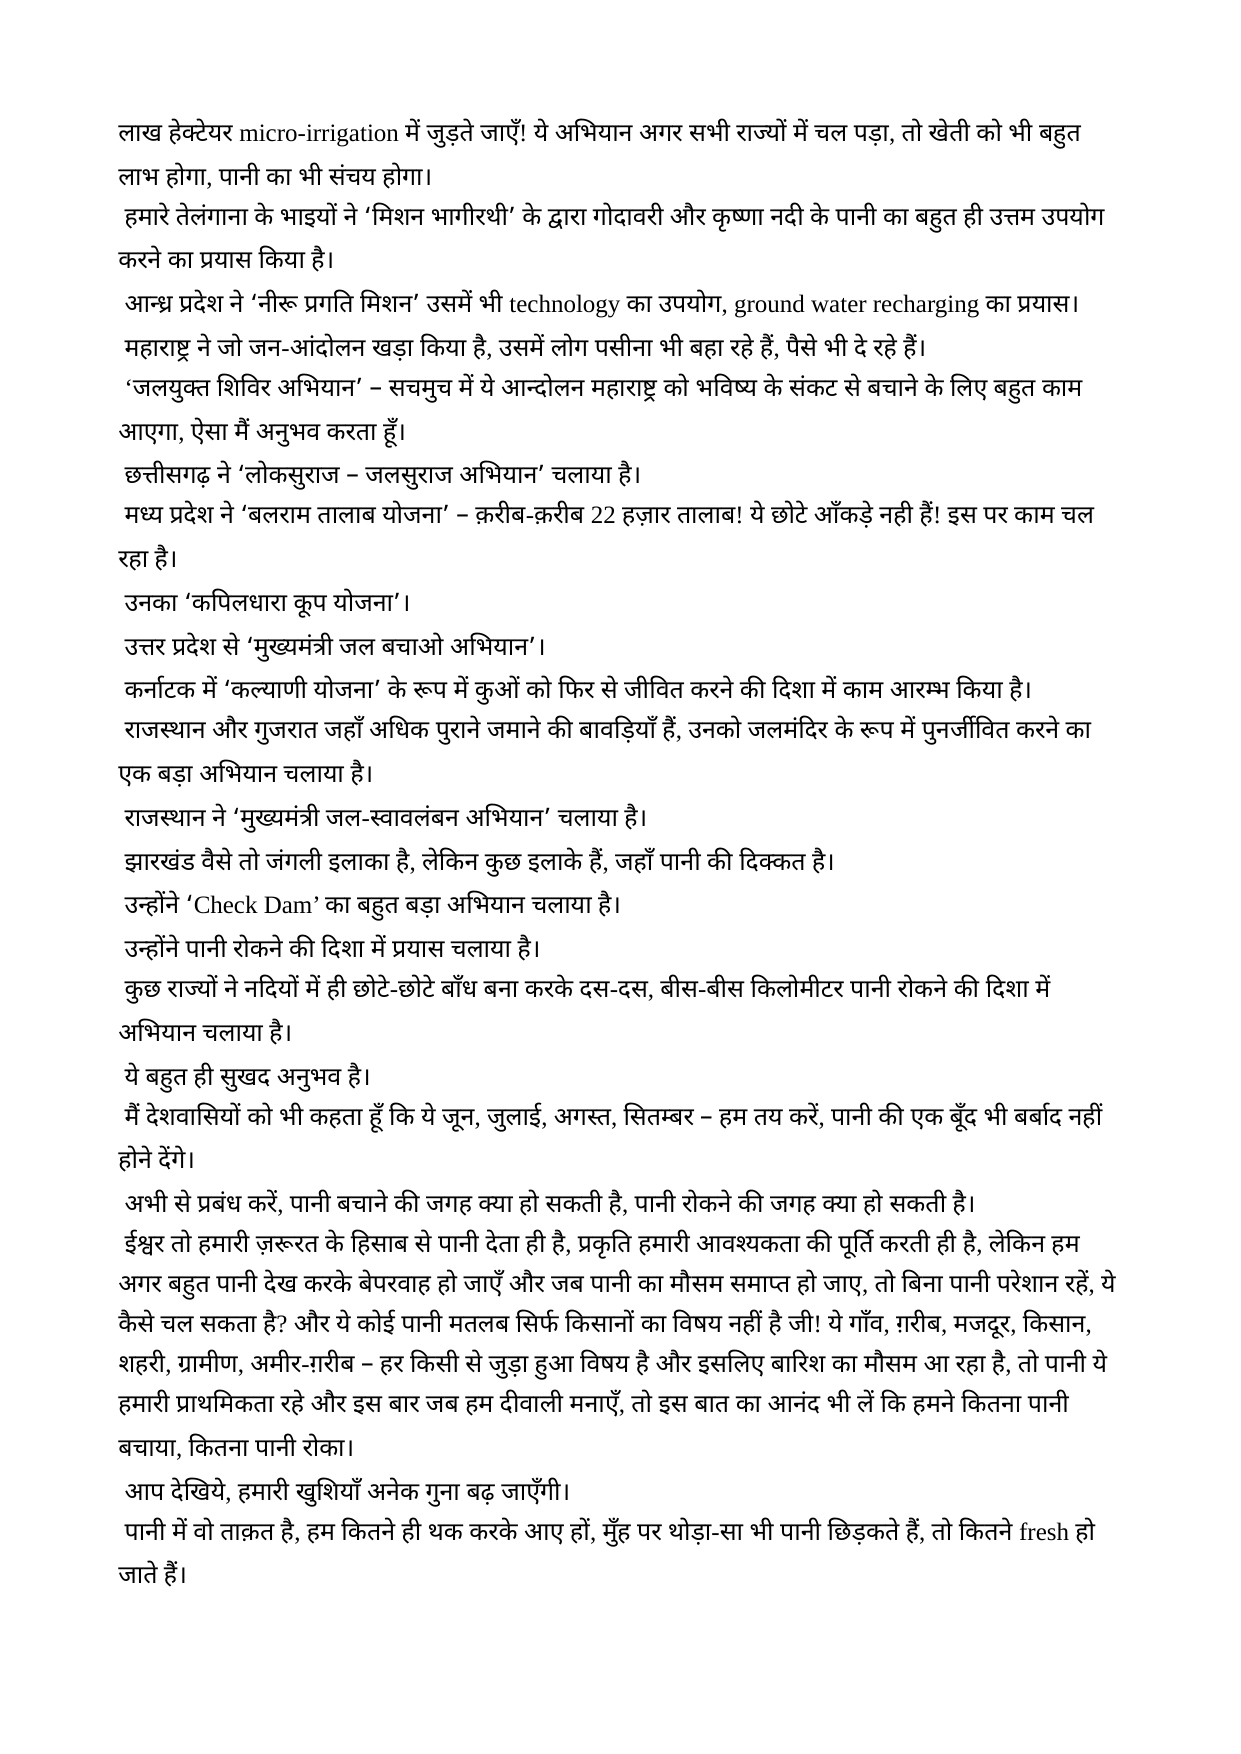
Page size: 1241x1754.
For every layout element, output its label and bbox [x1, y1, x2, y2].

text [118, 118, 1122, 1594]
